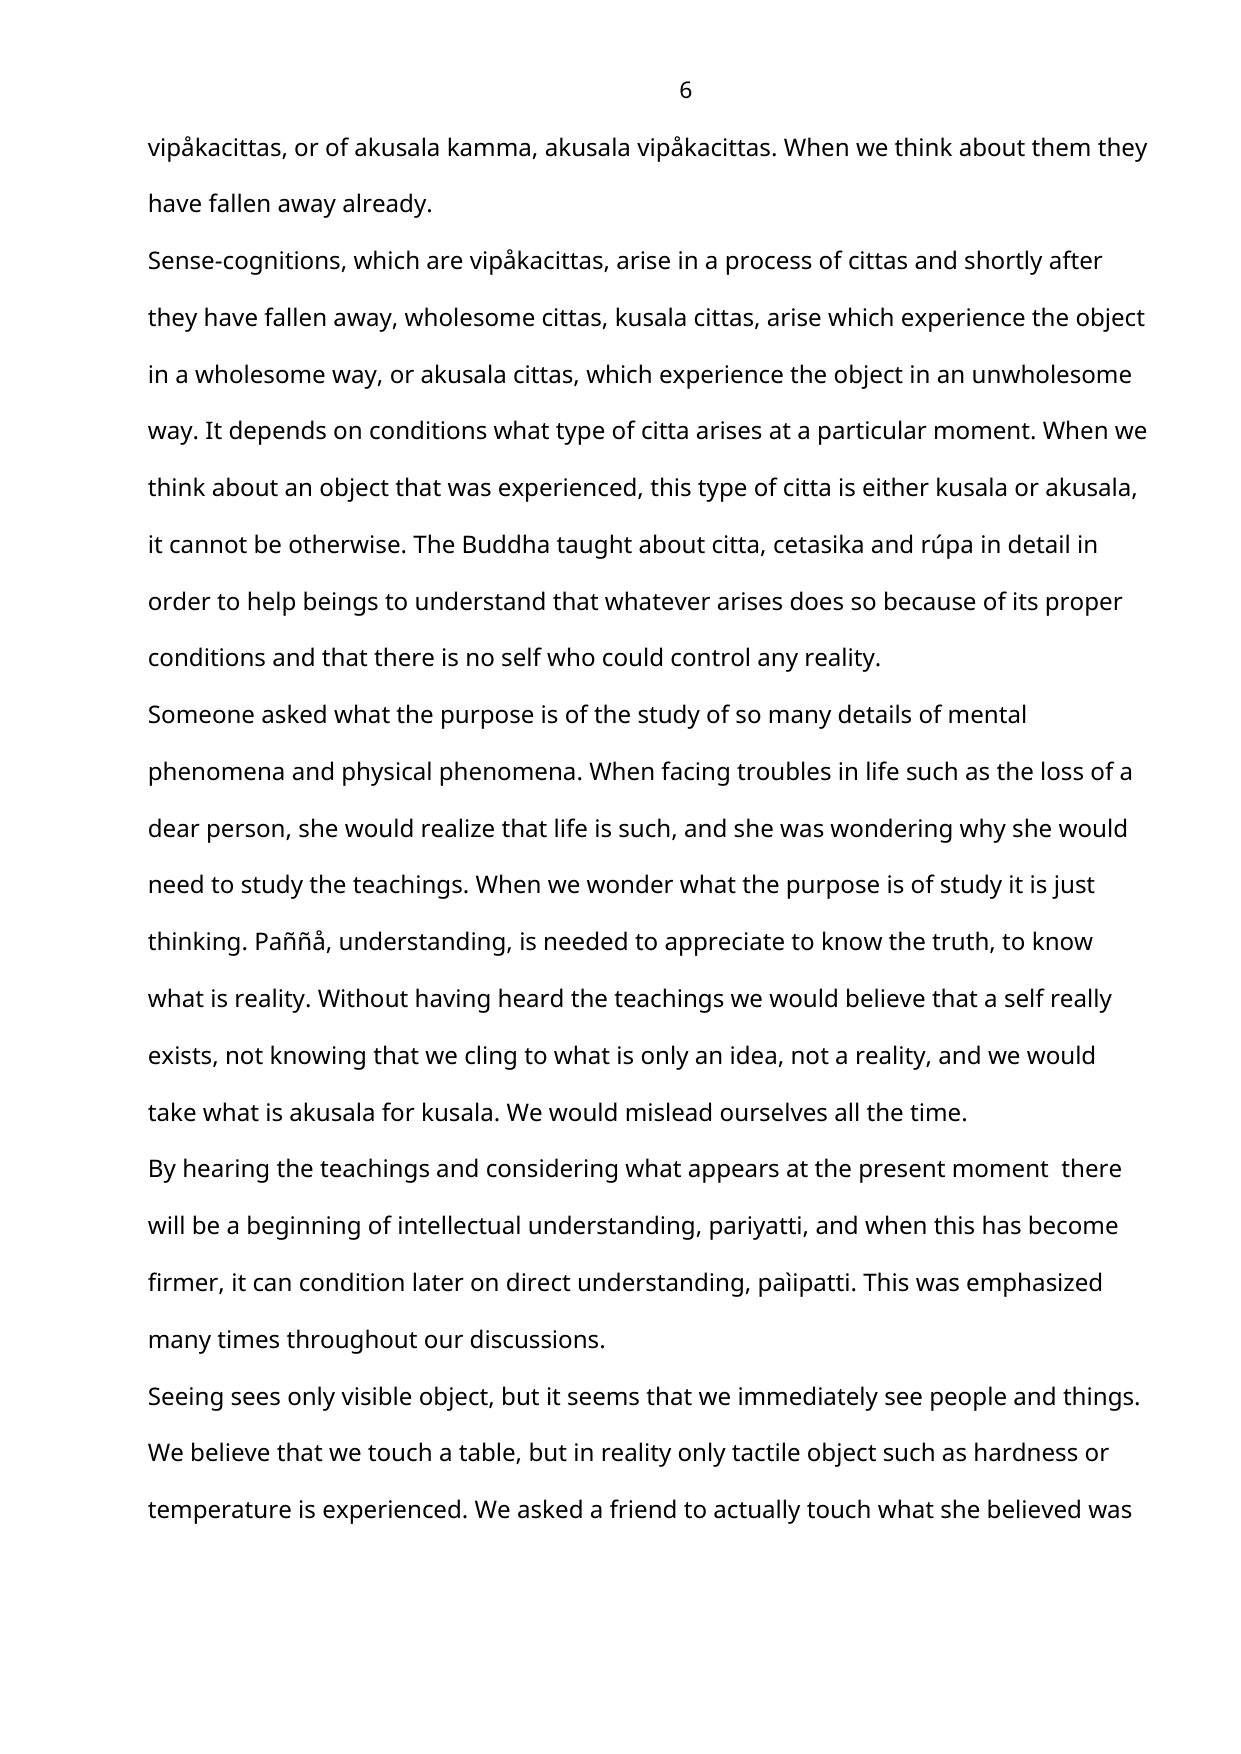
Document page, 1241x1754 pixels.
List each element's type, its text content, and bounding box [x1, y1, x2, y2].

text Sense-cognitions, which are vipåkacittas, arise in a process of cittas and shortly after they have fallen away, wholesome cittas, kusala cittas, arise which experience the object in a wholesome way, or akusala cittas, which experience the object in an unwholesome way. It depends on conditions what type of citta arises at a particular moment. When we think about an object that was experienced, this type of citta is either kusala or akusala, it cannot be otherwise. The Buddha taught about citta, cetasika and rúpa in detail in order to help beings to understand that whatever arises does so because of its proper conditions and that there is no self who could control any reality. [148, 244, 1152, 698]
text By hearing the teachings and considering what appears at the present moment there will be a beginning of intellectual understanding, pariyatti, and when this has become firmer, it can condition later on direct understanding, paìipatti. This was emphasized many times throughout our discussions. [148, 1152, 1152, 1379]
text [148, 1379, 1152, 1549]
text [148, 130, 1152, 244]
text Someone asked what the purpose is of the study of so many details of mental phenomena and physical phenomena. When facing troubles in life such as the loss of a dear person, she would realize that life is such, and she was wondering why she would need to study the teachings. When we wonder what the purpose is of study it is just thinking. Paññå, understanding, is needed to appreciate to know the truth, to know what is reality. Without having heard the teachings we would believe that a self really exists, not knowing that we cling to what is only an idea, not a reality, and we would take what is akusala for kusala. We would mislead ourselves all the time. [148, 698, 1152, 1152]
